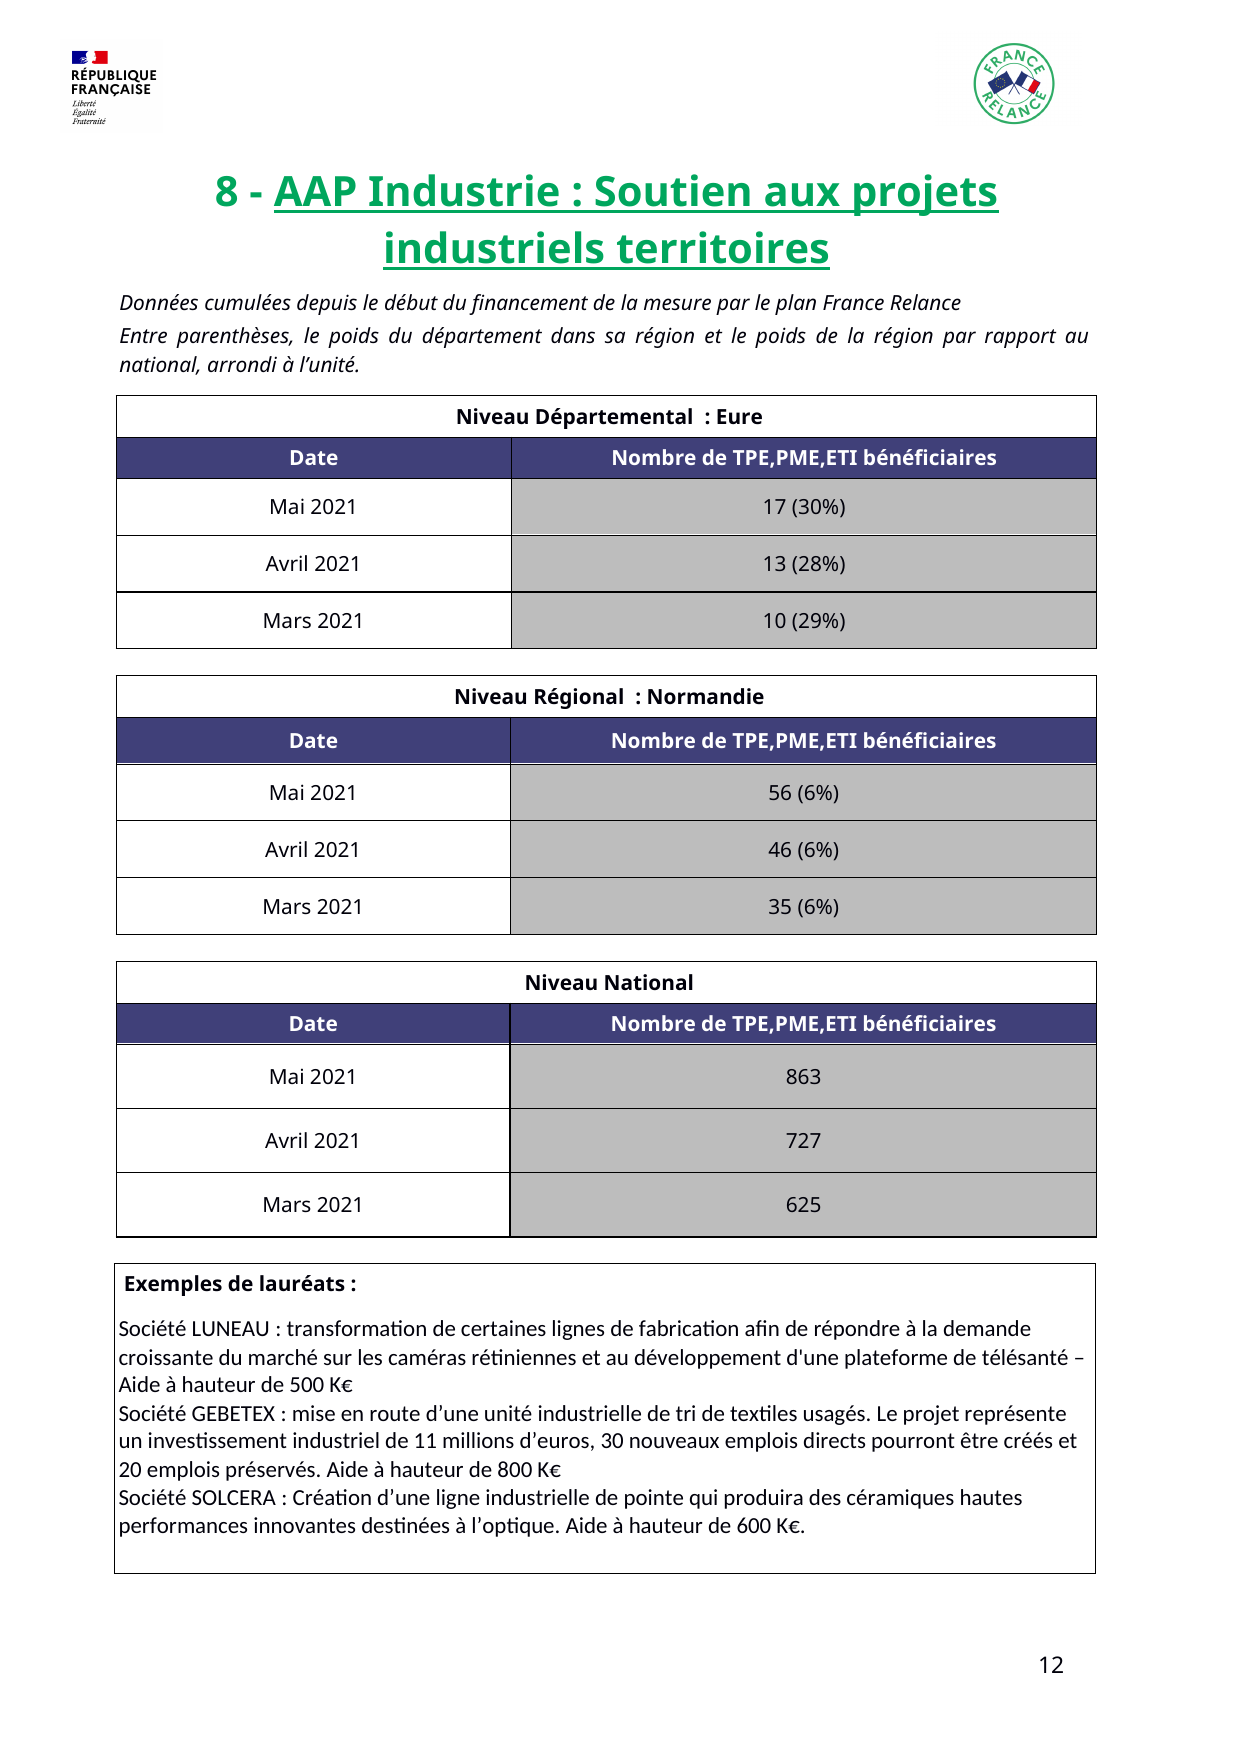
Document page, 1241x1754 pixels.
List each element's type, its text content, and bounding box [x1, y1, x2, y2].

table_cell Date [117, 718, 510, 763]
table_cell Mai 2021 [117, 1045, 509, 1108]
table_cell Mars 2021 [117, 1173, 509, 1236]
table_cell Date [117, 438, 511, 478]
table_cell Nombre de TPE,PME,ETI bénéficiaires [512, 438, 1096, 478]
table_cell Avril 2021 [117, 821, 510, 877]
picture [60, 39, 163, 133]
table_cell Mai 2021 [117, 479, 511, 534]
table_header Niveau Régional : Normandie [117, 676, 1096, 717]
table_cell Mai 2021 [117, 765, 510, 820]
table_cell Date [117, 1004, 509, 1043]
table_header Niveau National [117, 962, 1096, 1002]
subtitle 8 - AAP Industrie : Soutien aux projets industriels territoires [119, 162, 1094, 276]
table_cell Avril 2021 [117, 536, 511, 591]
table_cell Avril 2021 [117, 1109, 509, 1172]
table_cell 727 [511, 1109, 1096, 1172]
text Entre parenthèses, le poids du département dans sa région et le poids de la région par rapport au national, arrondi à l’unité. [119, 321, 1094, 378]
table_cell 863 [511, 1045, 1096, 1108]
table_cell 13 (28%) [512, 536, 1096, 591]
table_cell 625 [511, 1173, 1096, 1236]
table_cell Nombre de TPE,PME,ETI bénéficiaires [511, 718, 1096, 763]
table_header Niveau Départemental : Eure [117, 396, 1096, 437]
table_cell Mars 2021 [117, 593, 511, 648]
picture [935, 31, 1082, 126]
text Données cumulées depuis le début du financement de la mesure par le plan France Relance [119, 288, 1094, 317]
table_cell 35 (6%) [511, 878, 1096, 934]
table_cell 17 (30%) [512, 479, 1096, 534]
table_cell 56 (6%) [511, 765, 1096, 820]
table_cell 46 (6%) [511, 821, 1096, 877]
table_cell Mars 2021 [117, 878, 510, 934]
table_cell Nombre de TPE,PME,ETI bénéficiaires [511, 1004, 1096, 1043]
table_cell 10 (29%) [512, 593, 1096, 648]
table_header Exemples de lauréats : Société LUNEAU : transformation de certaines lignes de fabrication afin de répondre à la demande croissante du marché sur les caméras rétiniennes et au développement d'une plateforme de télésanté – Aide à hauteur de 500 K€ Société GEBETEX : mise en route d’une unité industrielle de tri de textiles usagés. Le projet représente un investissement industriel de 11 millions d’euros, 30 nouveaux emplois directs pourront être créés et 20 emplois préservés. Aide à hauteur de 800 K€ Société SOLCERA : Création d’une ligne industrielle de pointe qui produira des céramiques hautes performances innovantes destinées à l’optique. Aide à hauteur de 600 K€. [115, 1264, 1095, 1572]
